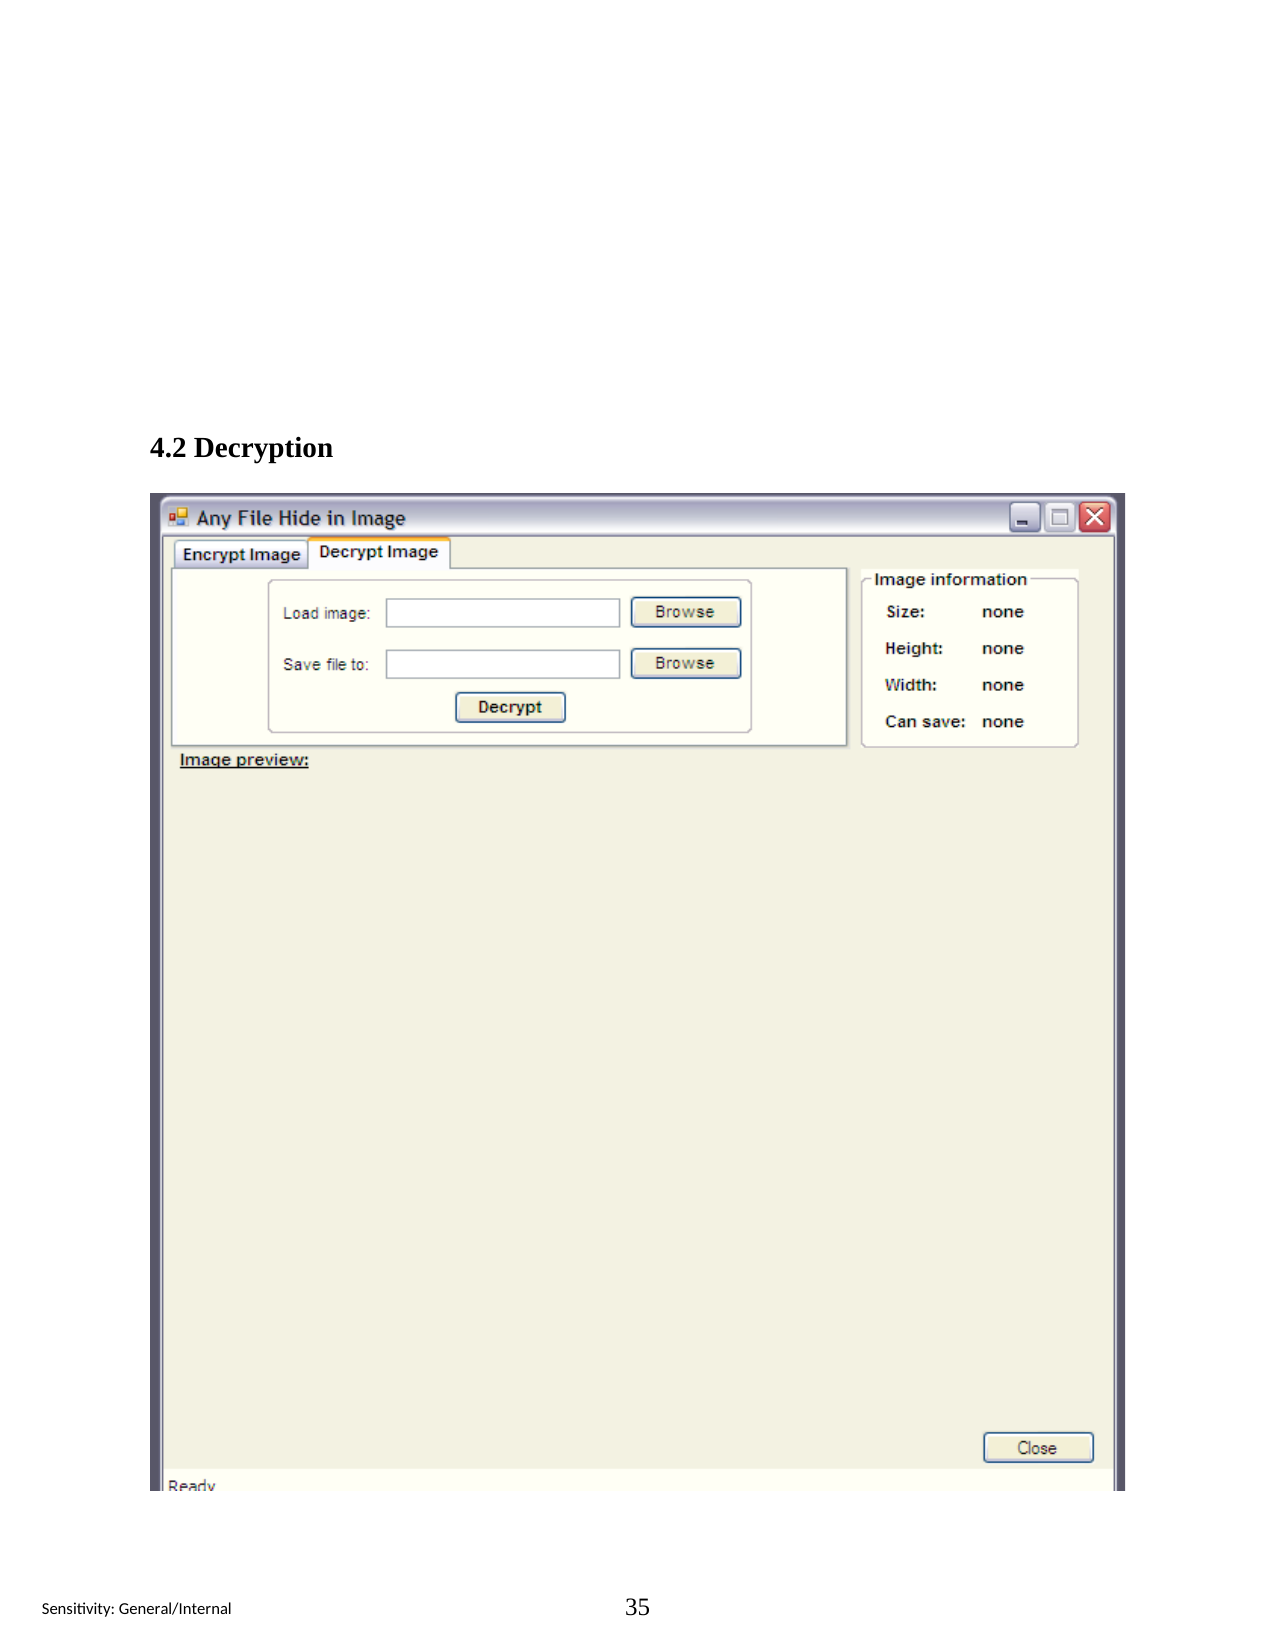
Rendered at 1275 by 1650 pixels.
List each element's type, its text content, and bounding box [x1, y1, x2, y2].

picture [150, 493, 1125, 1491]
subtitle 4.2 Decryption [150, 431, 1125, 464]
